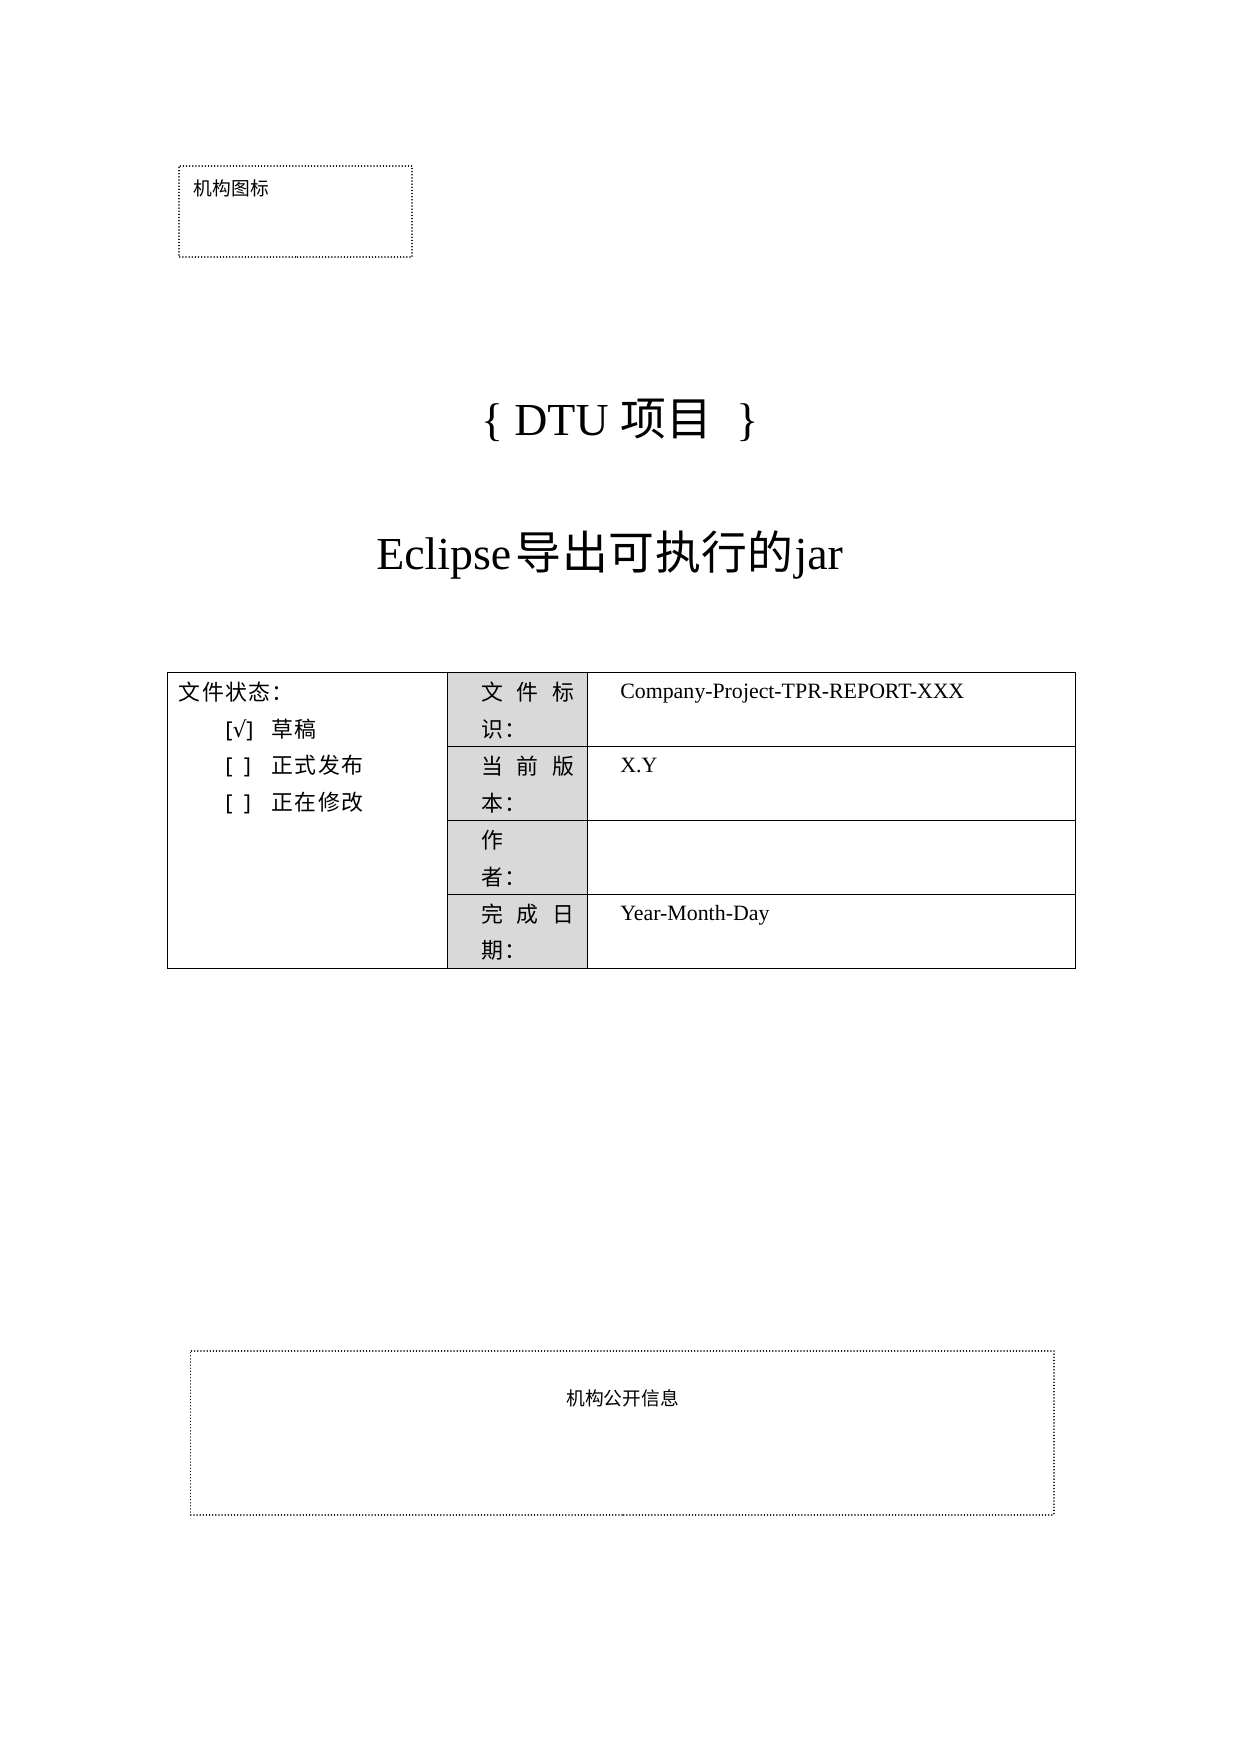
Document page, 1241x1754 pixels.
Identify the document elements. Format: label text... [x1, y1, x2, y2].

table_cell [588, 821, 1075, 894]
text Eclipse导出可执行的jar [179, 513, 1061, 586]
table_cell Year-Month-Day [588, 895, 1075, 968]
table_cell 作 者： [448, 821, 587, 894]
table_cell X.Y [588, 747, 1075, 820]
table_header Company-Project-TPR-REPORT-XXX [588, 673, 1075, 746]
table_header 文件标识： [448, 673, 587, 746]
table_header 文件状态： [√] 草稿 [ ] 正式发布 [ ] 正在修改 [168, 673, 447, 968]
table_cell 完成日期： [448, 895, 587, 968]
text { DTU项目 } [179, 379, 1061, 452]
table_cell 当前版本： [448, 747, 587, 820]
